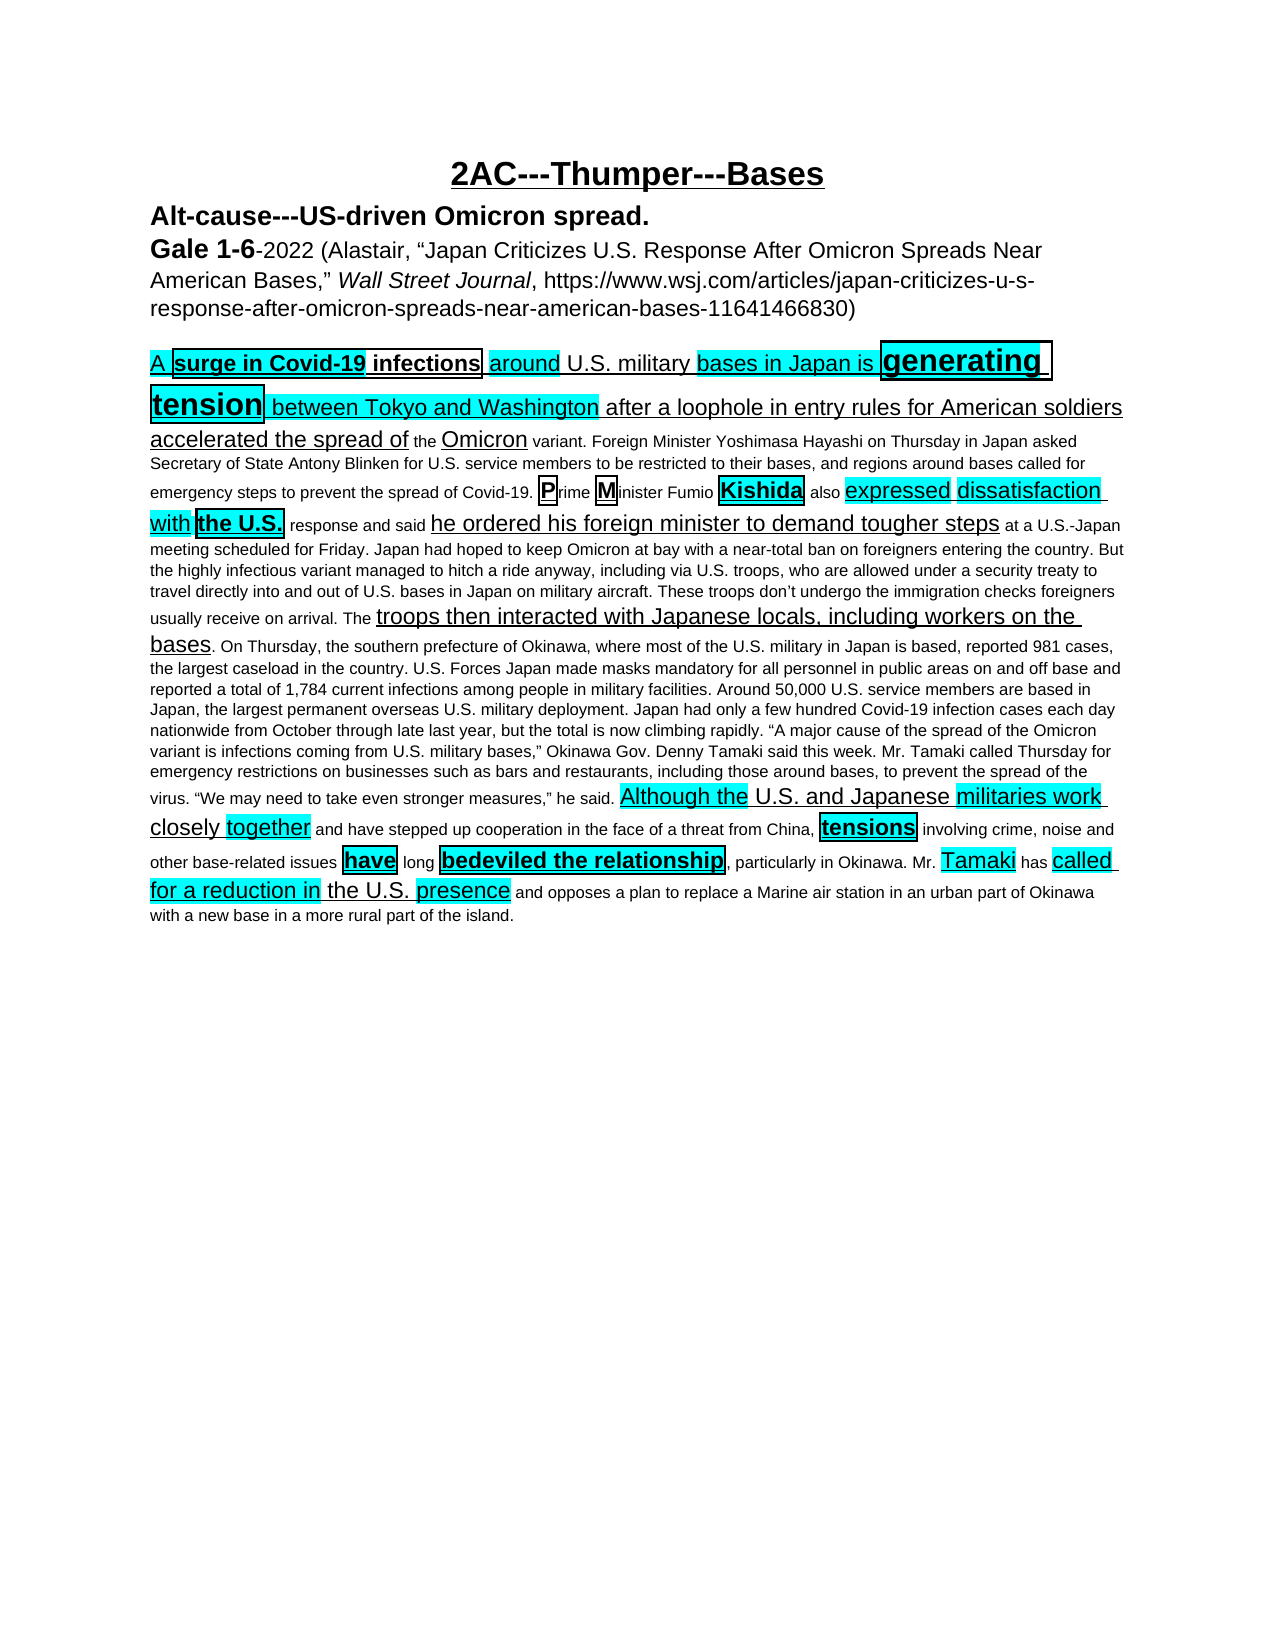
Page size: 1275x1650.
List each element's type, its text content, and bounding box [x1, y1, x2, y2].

subtitle 2AC---Thumper---Bases [150, 154, 1125, 193]
text Gale 1-6-2022 (Alastair, “Japan Criticizes U.S. Response After Omicron Spreads Near American Bases,” Wall Street Journal, https://www.wsj.com/articles/japan-criticizes-u-s-response-after-omicron-spreads-near-american-bases-11641466830) [150, 233, 1125, 322]
subtitle Alt-cause---US-driven Omicron spread. [150, 200, 1125, 231]
text A surge in Covid-19 infections around U.S. military bases in Japan is generating tension between Tokyo and Washington after a loophole in entry rules for American soldiers accelerated the spread of the Omicron variant. Foreign Minister Yoshimasa Hayashi on Thursday in Japan asked Secretary of State Antony Blinken for U.S. service members to be restricted to their bases, and regions around bases called for emergency steps to prevent the spread of Covid-19. Prime Minister Fumio Kishida also expressed dissatisfaction with the U.S. response and said he ordered his foreign minister to demand tougher steps at a U.S.-Japan meeting scheduled for Friday. Japan had hoped to keep Omicron at bay with a near-total ban on foreigners entering the country. But the highly infectious variant managed to hitch a ride anyway, including via U.S. troops, who are allowed under a security treaty to travel directly into and out of U.S. bases in Japan on military aircraft. These troops don’t undergo the immigration checks foreigners usually receive on arrival. The troops then interacted with Japanese locals, including workers on the bases. On Thursday, the southern prefecture of Okinawa, where most of the U.S. military in Japan is based, reported 981 cases, the largest caseload in the country. U.S. Forces Japan made masks mandatory for all personnel in public areas on and off base and reported a total of 1,784 current infections among people in military facilities. Around 50,000 U.S. service members are based in Japan, the largest permanent overseas U.S. military deployment. Japan had only a few hundred Covid-19 infection cases each day nationwide from October through late last year, but the total is now climbing rapidly. “A major cause of the spread of the Omicron variant is infections coming from U.S. military bases,” Okinawa Gov. Denny Tamaki said this week. Mr. Tamaki called Thursday for emergency restrictions on businesses such as bars and restaurants, including those around bases, to prevent the spread of the virus. “We may need to take even stronger measures,” he said. Although the U.S. and Japanese militaries work closely together and have stepped up cooperation in the face of a threat from China, tensions involving crime, noise and other base-related issues have long bedeviled the relationship, particularly in Okinawa. Mr. Tamaki has called for a reduction in the U.S. presence and opposes a plan to replace a Marine air station in an urban part of Okinawa with a new base in a more rural part of the island. [150, 340, 1125, 924]
